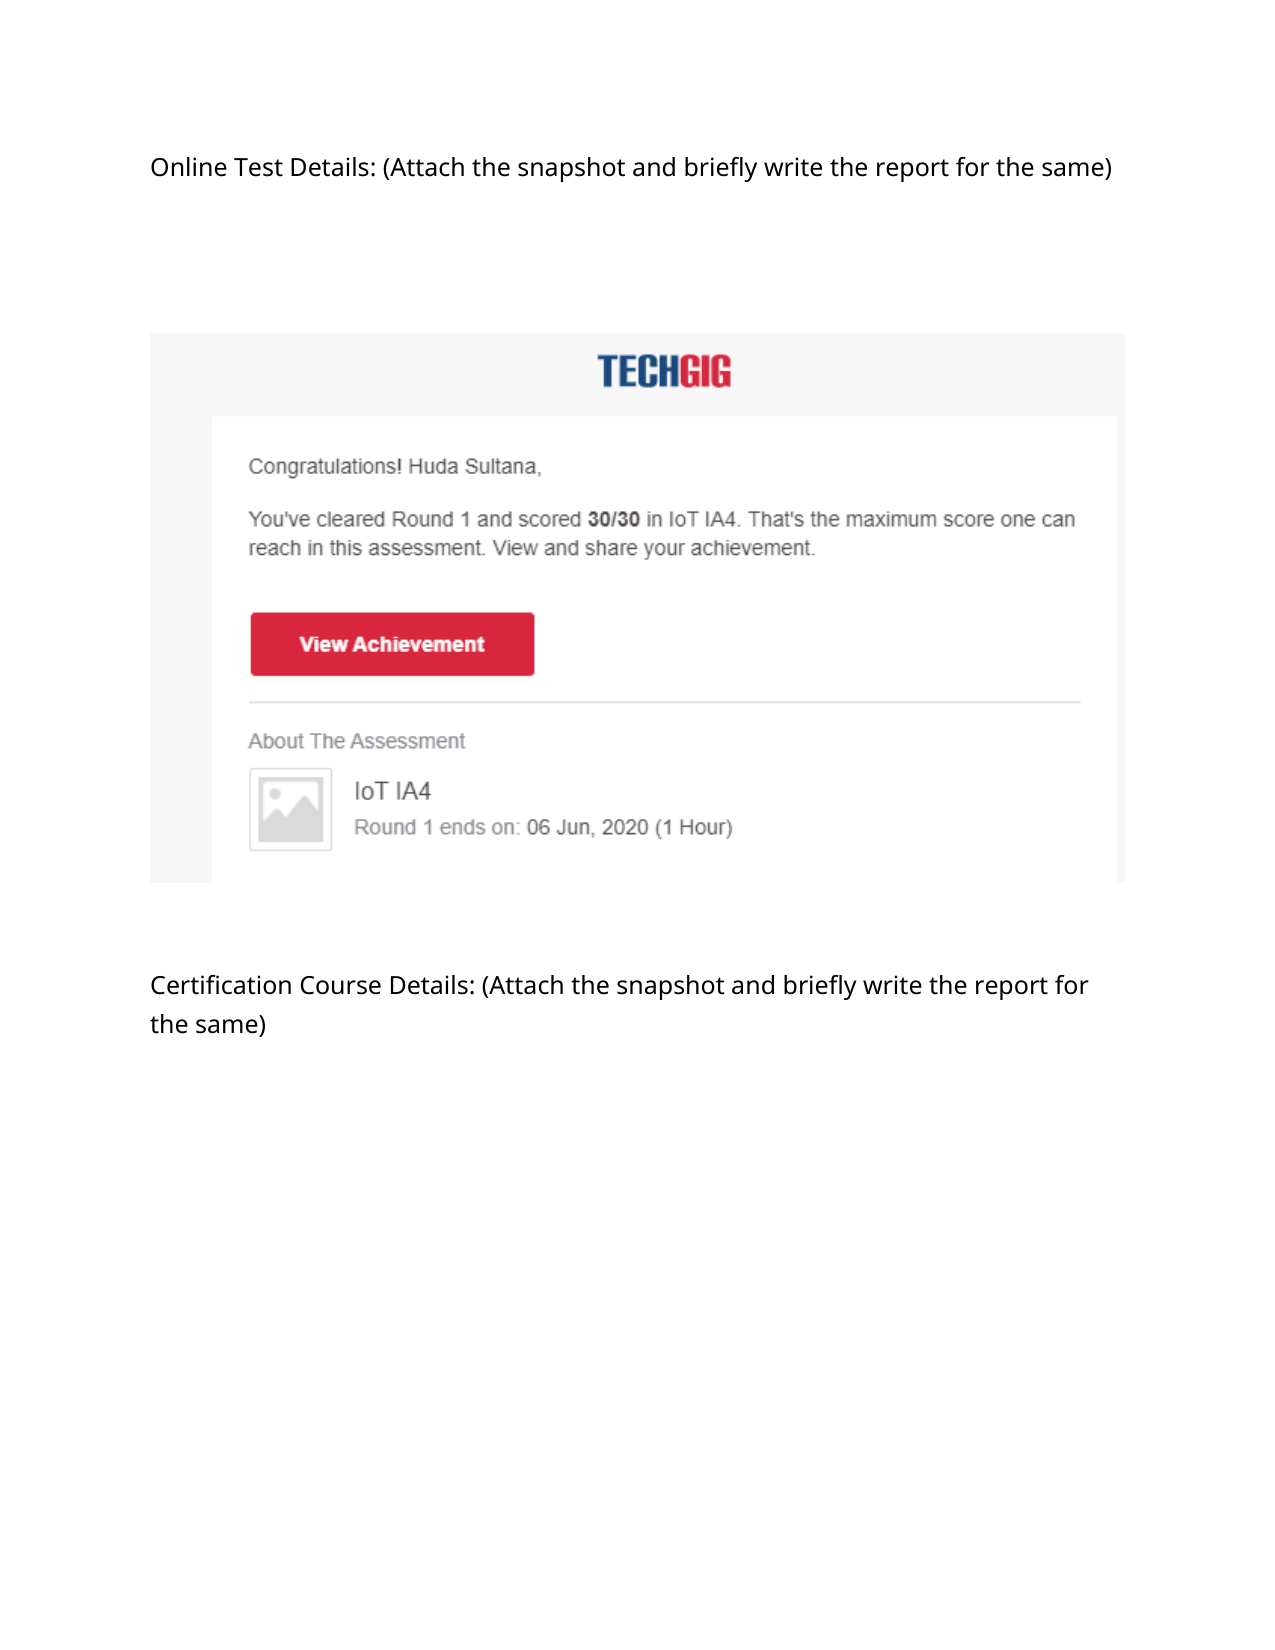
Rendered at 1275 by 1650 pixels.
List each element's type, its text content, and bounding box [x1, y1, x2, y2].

text Online Test Details: (Attach the snapshot and briefly write the report for the same) [150, 150, 1125, 184]
text Certification Course Details: (Attach the snapshot and briefly write the report for the same) [150, 968, 1125, 1041]
picture [150, 330, 1125, 883]
